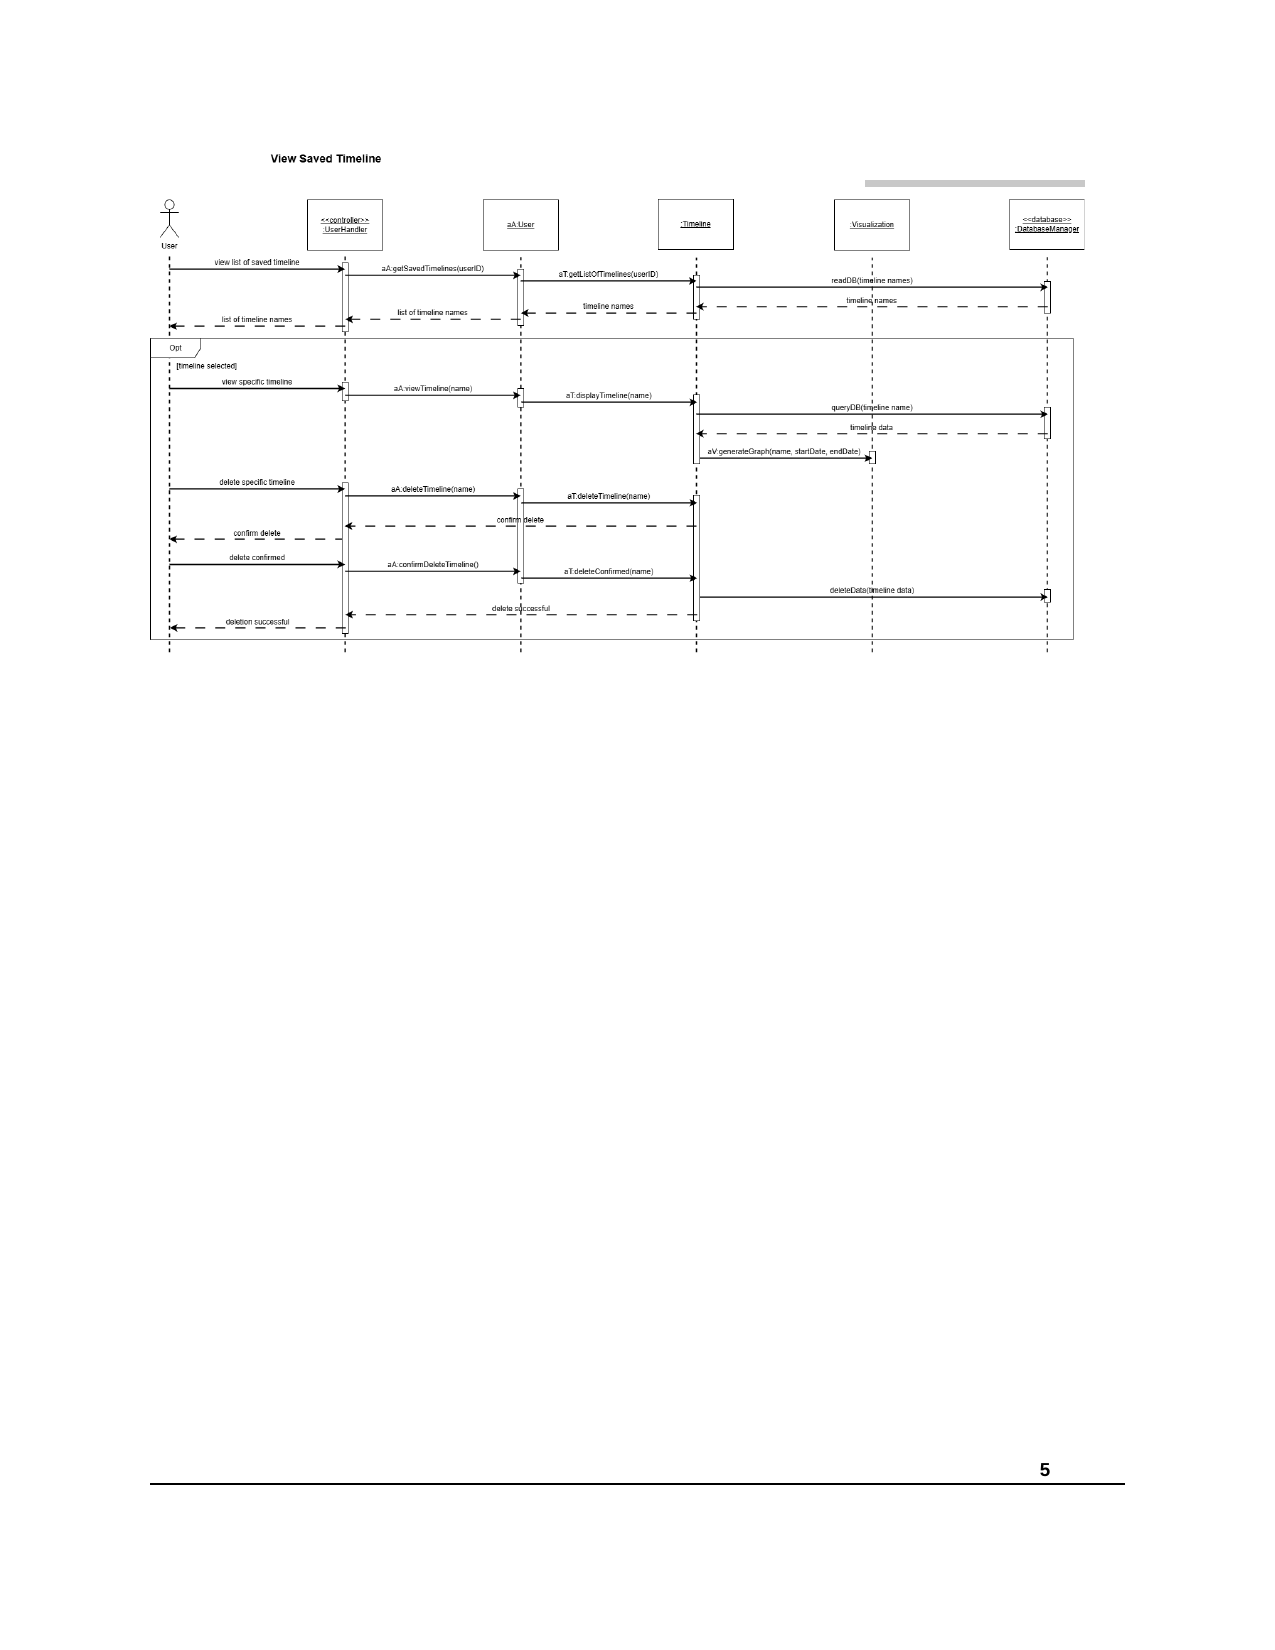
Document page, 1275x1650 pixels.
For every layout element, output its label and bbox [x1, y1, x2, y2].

picture [150, 150, 1085, 653]
